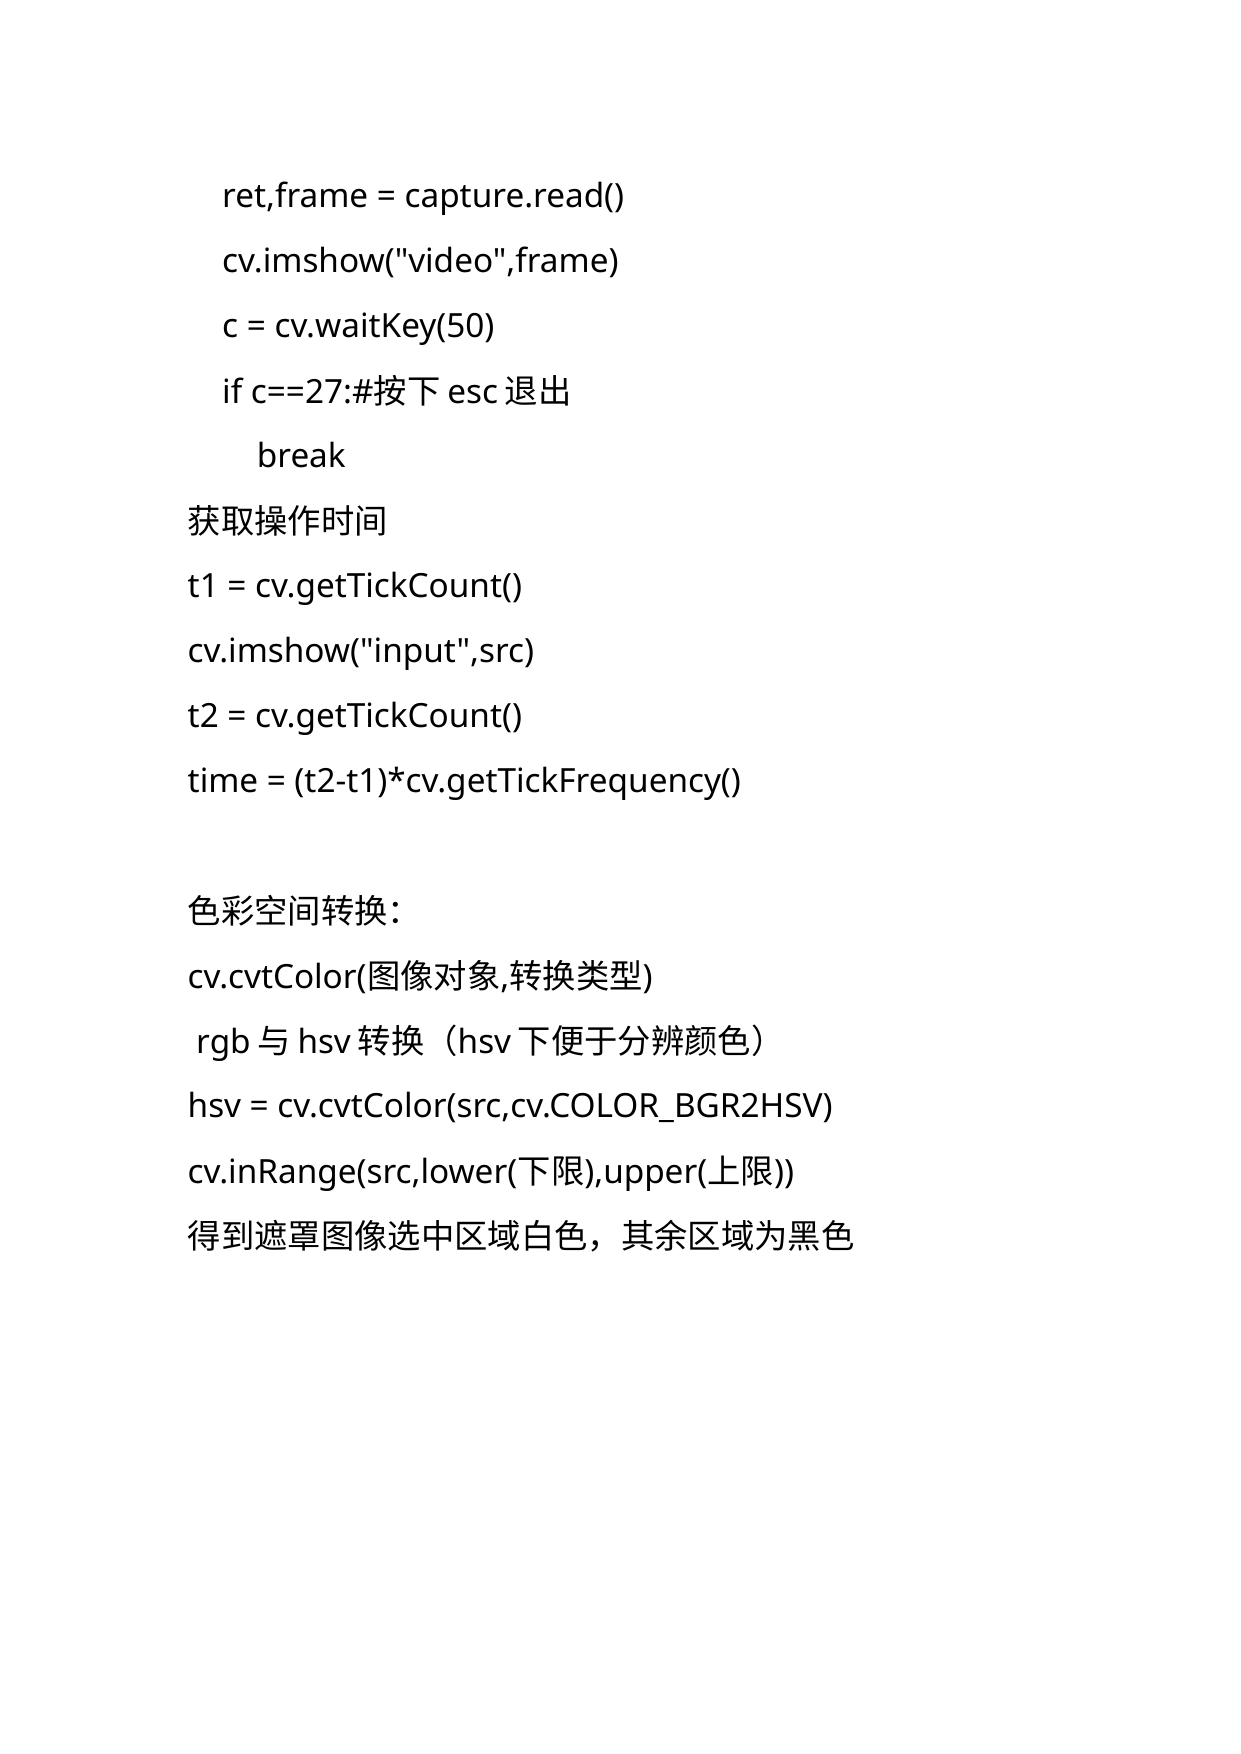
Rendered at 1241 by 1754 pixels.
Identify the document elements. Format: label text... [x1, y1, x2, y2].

text hsv = cv.cvtColor(src,cv.COLOR_BGR2HSV) [187, 1072, 1053, 1137]
text 得到遮罩图像选中区域白色，其余区域为黑色 [187, 1202, 1053, 1267]
text t1 = cv.getTickCount() cv.imshow("input",src) t2 = cv.getTickCount() time = (t2-t1)*cv.getTickFrequency() [187, 552, 1053, 812]
text cv.inRange(src,lower(下限),upper(上限)) [187, 1137, 1053, 1202]
text 色彩空间转换： [187, 877, 1053, 942]
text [187, 162, 1053, 487]
text cv.cvtColor(图像对象,转换类型) [187, 942, 1053, 1007]
text rgb与hsv转换（hsv下便于分辨颜色） [187, 1007, 1053, 1072]
text 获取操作时间 [187, 487, 1053, 552]
